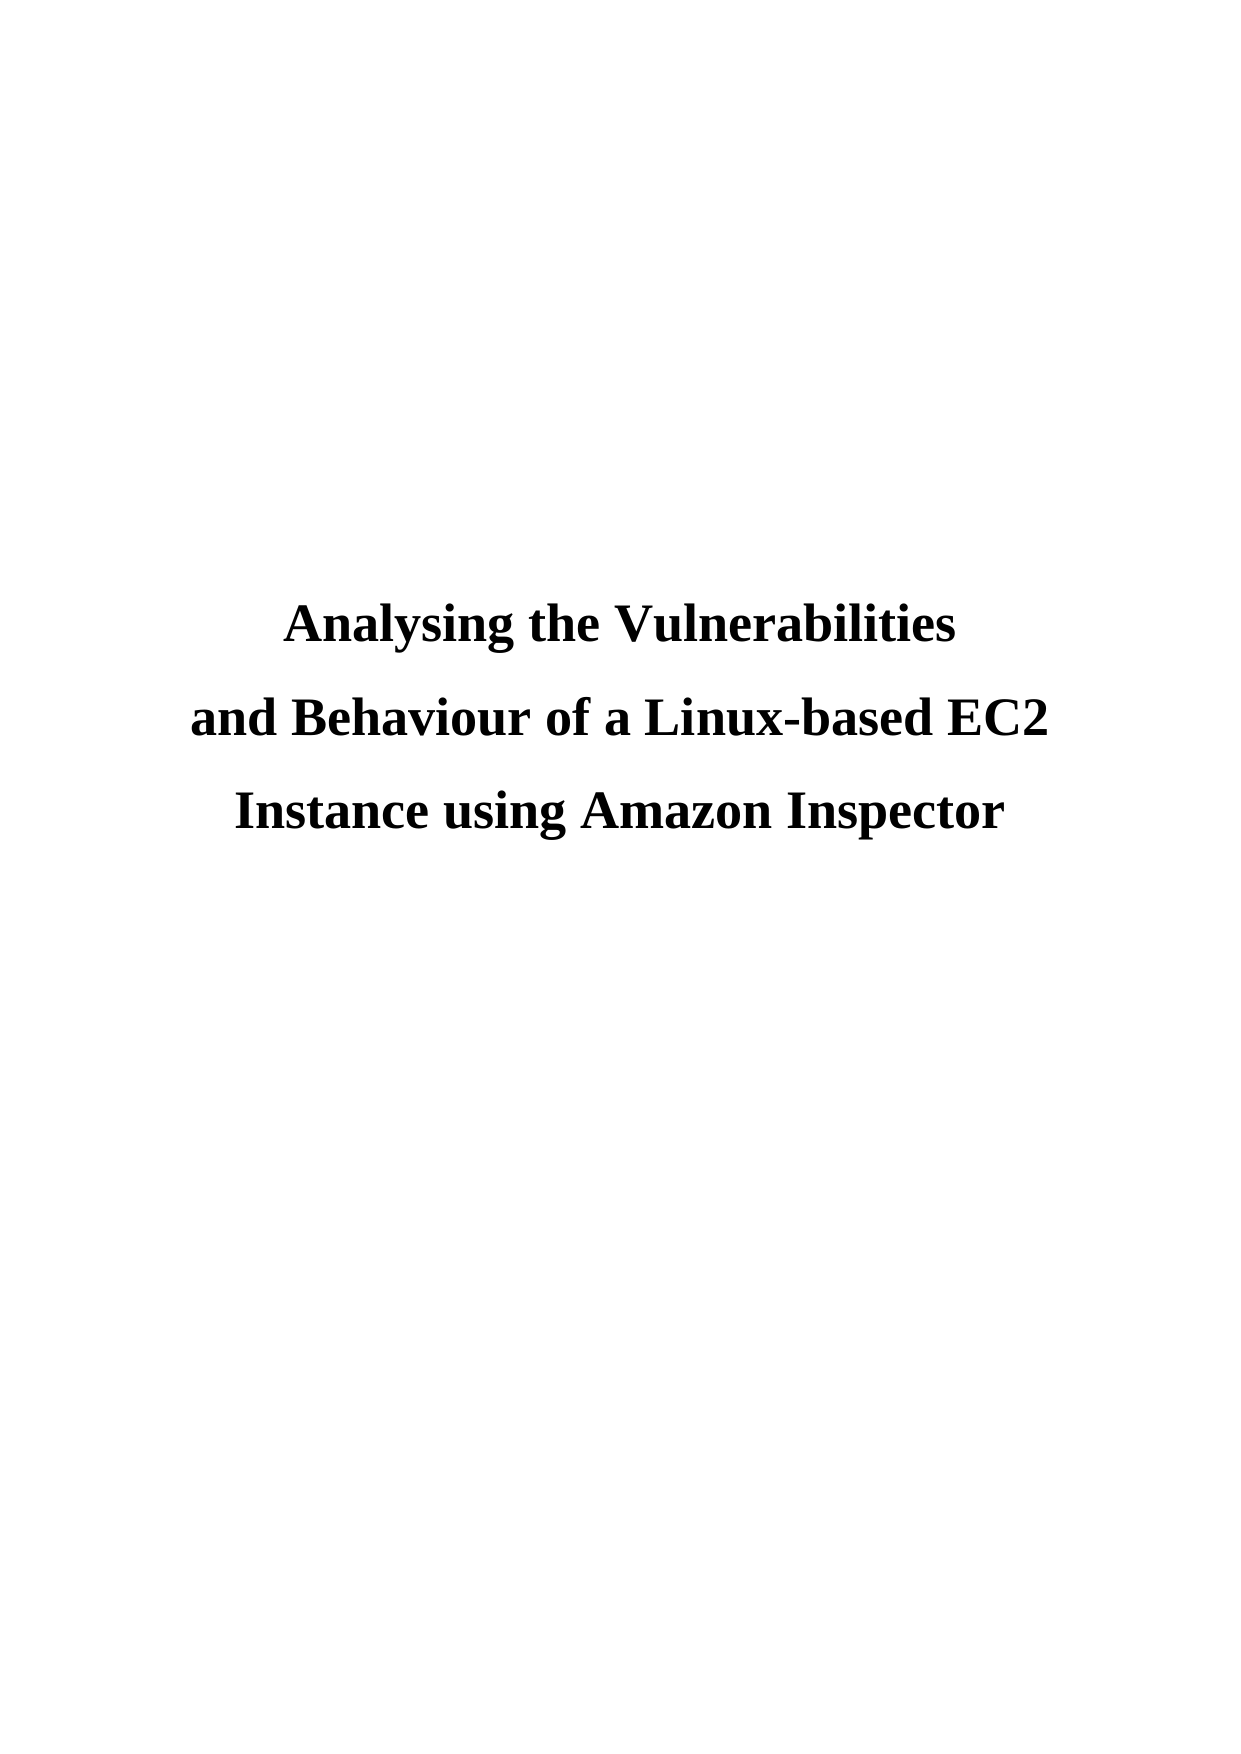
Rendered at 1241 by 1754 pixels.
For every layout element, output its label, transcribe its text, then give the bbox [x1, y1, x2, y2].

text Analysing the Vulnerabilities and Behaviour of a Linux-based EC2 Instance using Amazon Inspector [150, 591, 1090, 840]
